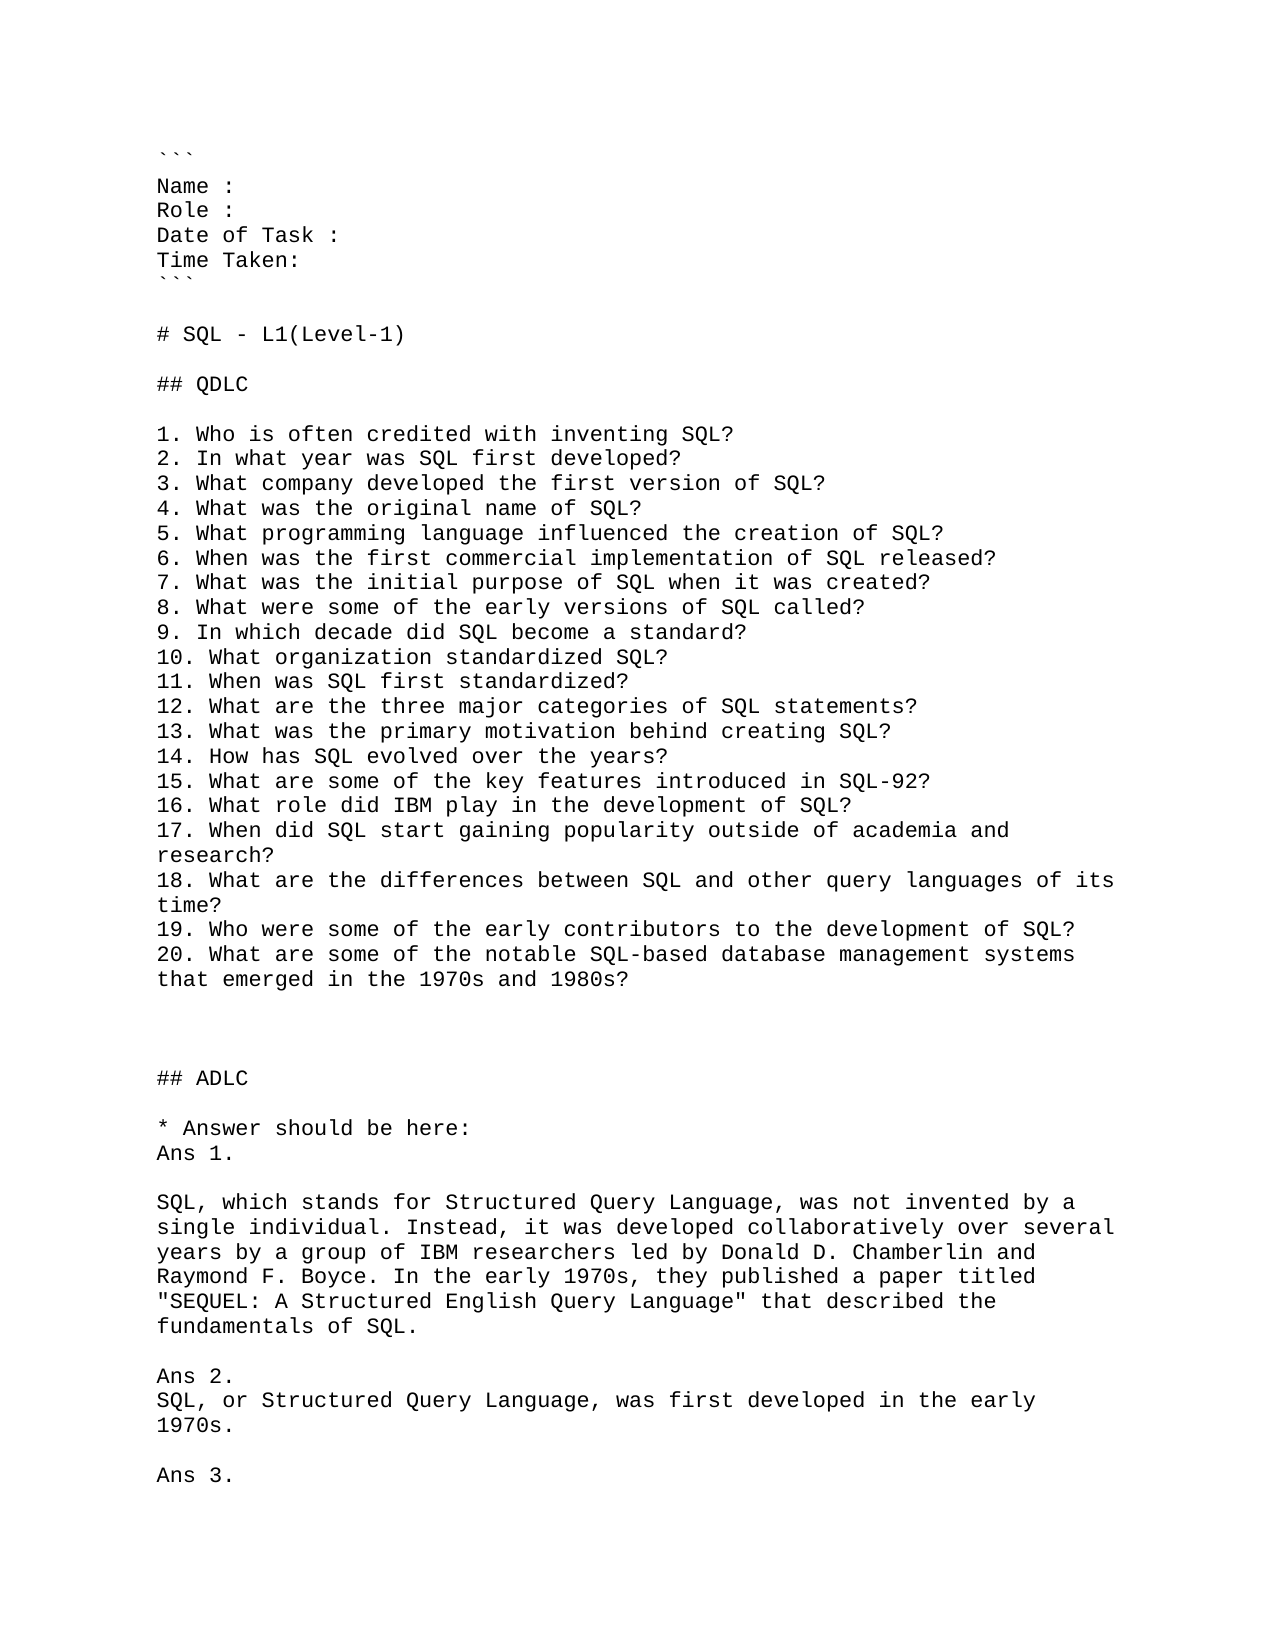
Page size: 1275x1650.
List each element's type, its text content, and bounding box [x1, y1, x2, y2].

text 10. What organization standardized SQL? [156, 646, 1118, 671]
text 11. When was SQL first standardized? [156, 671, 1118, 695]
text 19. Who were some of the early contributors to the development of SQL? [156, 918, 1118, 943]
text 18. What are the differences between SQL and other query languages of its time? [156, 869, 1118, 918]
text SQL, or Structured Query Language, was first developed in the early 1970s. [156, 1389, 1118, 1439]
text ## ADLC [156, 1067, 1118, 1092]
text 2. In what year was SQL first developed? [156, 447, 1118, 472]
text # SQL - L1(Level-1) [156, 323, 1118, 348]
text 13. What was the primary motivation behind creating SQL? [156, 720, 1118, 745]
text 12. What are the three major categories of SQL statements? [156, 695, 1118, 720]
text 5. What programming language influenced the creation of SQL? [156, 522, 1118, 547]
text Ans 3. [156, 1464, 1118, 1489]
text 3. What company developed the first version of SQL? [156, 472, 1118, 497]
text ``` [156, 150, 1118, 175]
text Name : [156, 175, 1118, 199]
text Ans 1. [156, 1142, 1118, 1166]
text 8. What were some of the early versions of SQL called? [156, 596, 1118, 621]
text 6. When was the first commercial implementation of SQL released? [156, 547, 1118, 571]
text 16. What role did IBM play in the development of SQL? [156, 794, 1118, 819]
text Role : [156, 199, 1118, 224]
text 7. What was the initial purpose of SQL when it was created? [156, 571, 1118, 596]
text 20. What are some of the notable SQL-based database management systems that emerged in the 1970s and 1980s? [156, 943, 1118, 993]
text Time Taken: [156, 249, 1118, 274]
text 4. What was the original name of SQL? [156, 497, 1118, 522]
text 17. When did SQL start gaining popularity outside of academia and research? [156, 819, 1118, 869]
text 9. In which decade did SQL become a standard? [156, 621, 1118, 646]
text 1. Who is often credited with inventing SQL? [156, 423, 1118, 447]
text 14. How has SQL evolved over the years? [156, 745, 1118, 770]
text 15. What are some of the key features introduced in SQL-92? [156, 770, 1118, 794]
text ## QDLC [156, 373, 1118, 398]
text * Answer should be here: [156, 1117, 1118, 1142]
text Ans 2. [156, 1365, 1118, 1389]
text Date of Task : [156, 224, 1118, 249]
text SQL, which stands for Structured Query Language, was not invented by a single individual. Instead, it was developed collaboratively over several years by a group of IBM researchers led by Donald D. Chamberlin and Raymond F. Boyce. In the early 1970s, they published a paper titled "SEQUEL: A Structured English Query Language" that described the fundamentals of SQL. [156, 1166, 1118, 1340]
text ``` [156, 274, 1118, 299]
